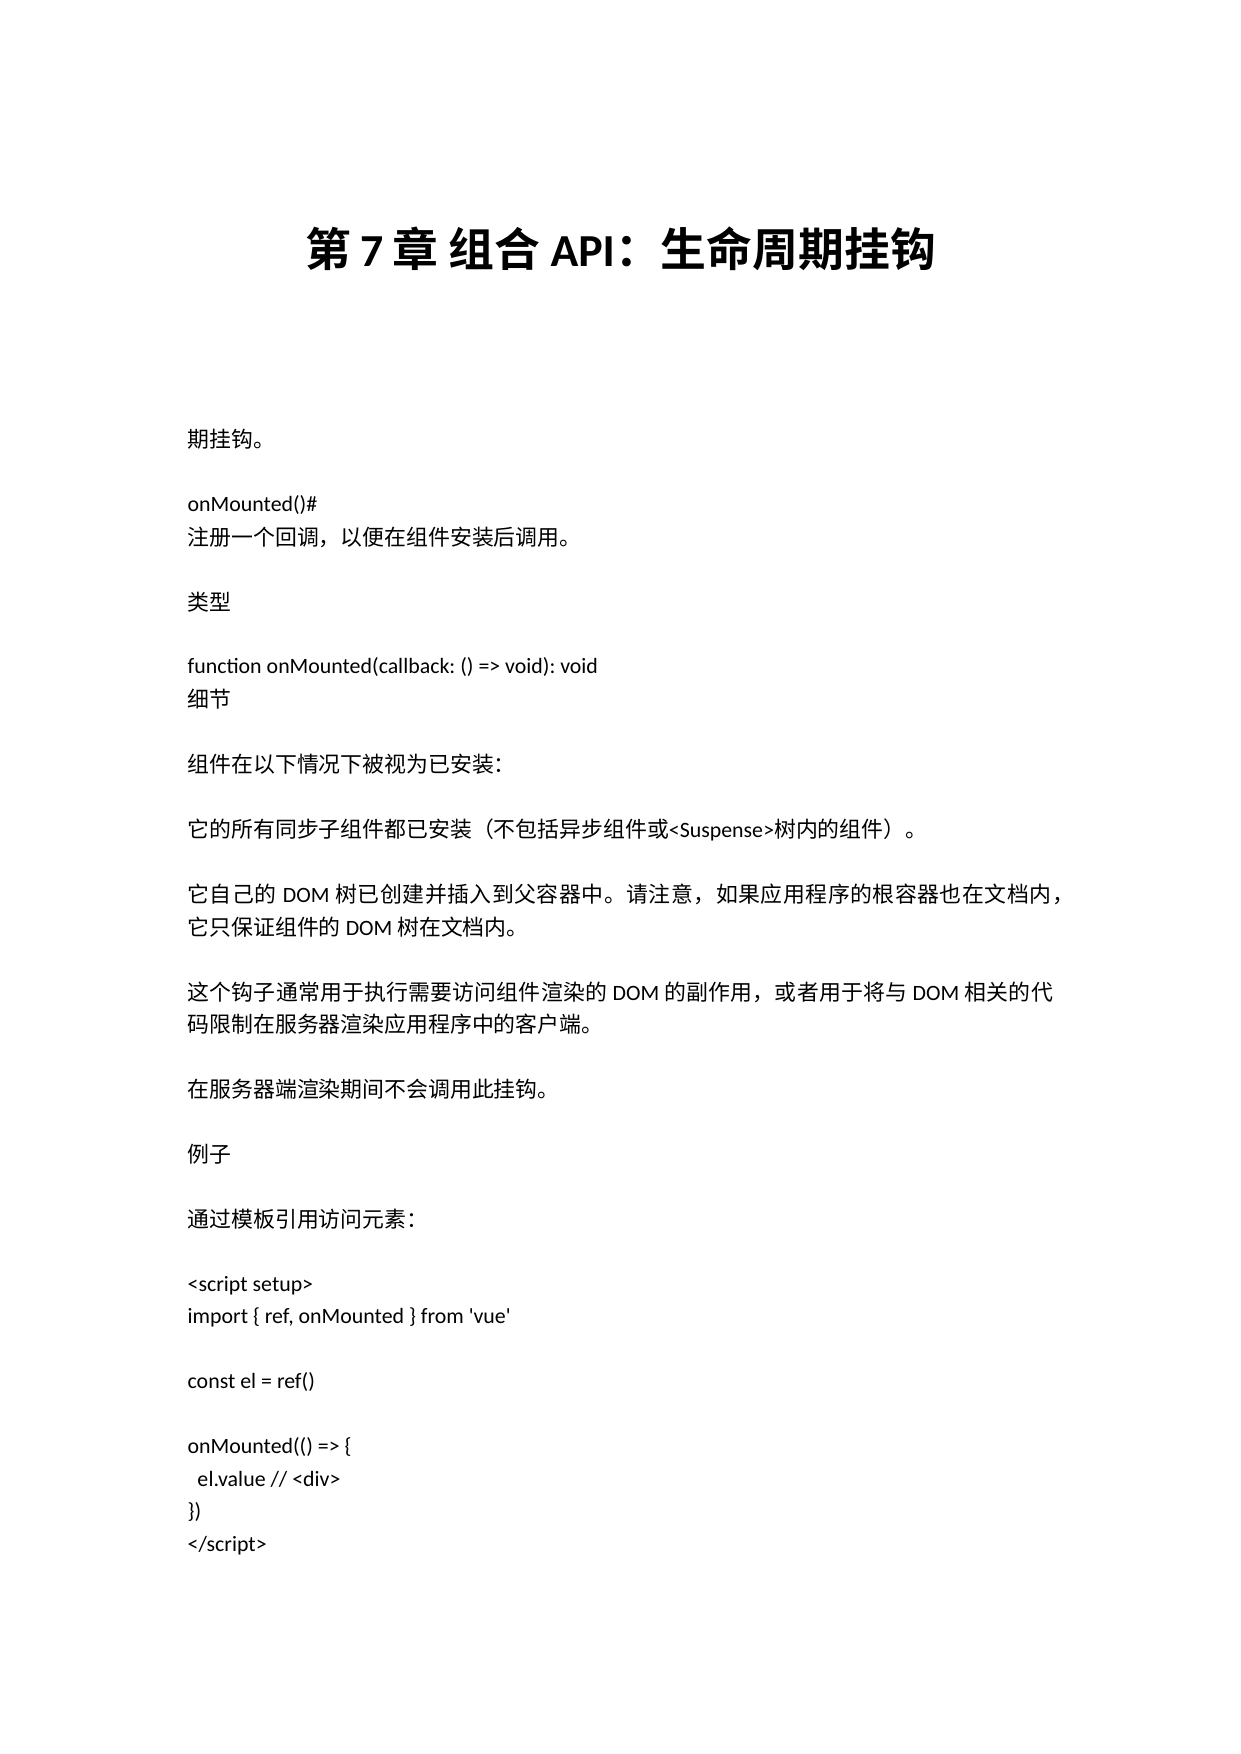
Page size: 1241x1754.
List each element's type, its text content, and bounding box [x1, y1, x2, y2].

list function onMounted(callback: () => void): void [187, 649, 1053, 682]
list onMounted(() => { [187, 1429, 1053, 1462]
list 例子 [187, 1137, 1053, 1169]
list 注册一个回调，以便在组件安装后调用。 [187, 519, 1053, 552]
list <script setup> [187, 1267, 1053, 1299]
list 期挂钩。 [187, 422, 1053, 454]
list 这个钩子通常用于执行需要访问组件渲染的 DOM 的副作用，或者用于将与 DOM 相关的代码限制在服务器渲染应用程序中的客户端。 [187, 974, 1053, 1039]
list el.value // <div> [187, 1462, 1053, 1494]
subtitle 第7章 组合 API：生命周期挂钩 [187, 197, 1053, 295]
list onMounted()# [187, 487, 1053, 519]
list 它自己的 DOM 树已创建并插入到父容器中。请注意，如果应用程序的根容器也在文档内，它只保证组件的 DOM 树在文档内。 [187, 877, 1053, 942]
list 在服务器端渲染期间不会调用此挂钩。 [187, 1072, 1053, 1104]
list </script> [187, 1527, 1053, 1559]
list 它的所有同步子组件都已安装（不包括异步组件或<Suspense>树内的组件）。 [187, 812, 1053, 844]
list const el = ref() [187, 1364, 1053, 1397]
list import { ref, onMounted } from 'vue' [187, 1299, 1053, 1332]
list 类型 [187, 584, 1053, 617]
list 组件在以下情况下被视为已安装： [187, 747, 1053, 779]
list 细节 [187, 682, 1053, 714]
list }) [187, 1494, 1053, 1527]
list 通过模板引用访问元素： [187, 1202, 1053, 1234]
